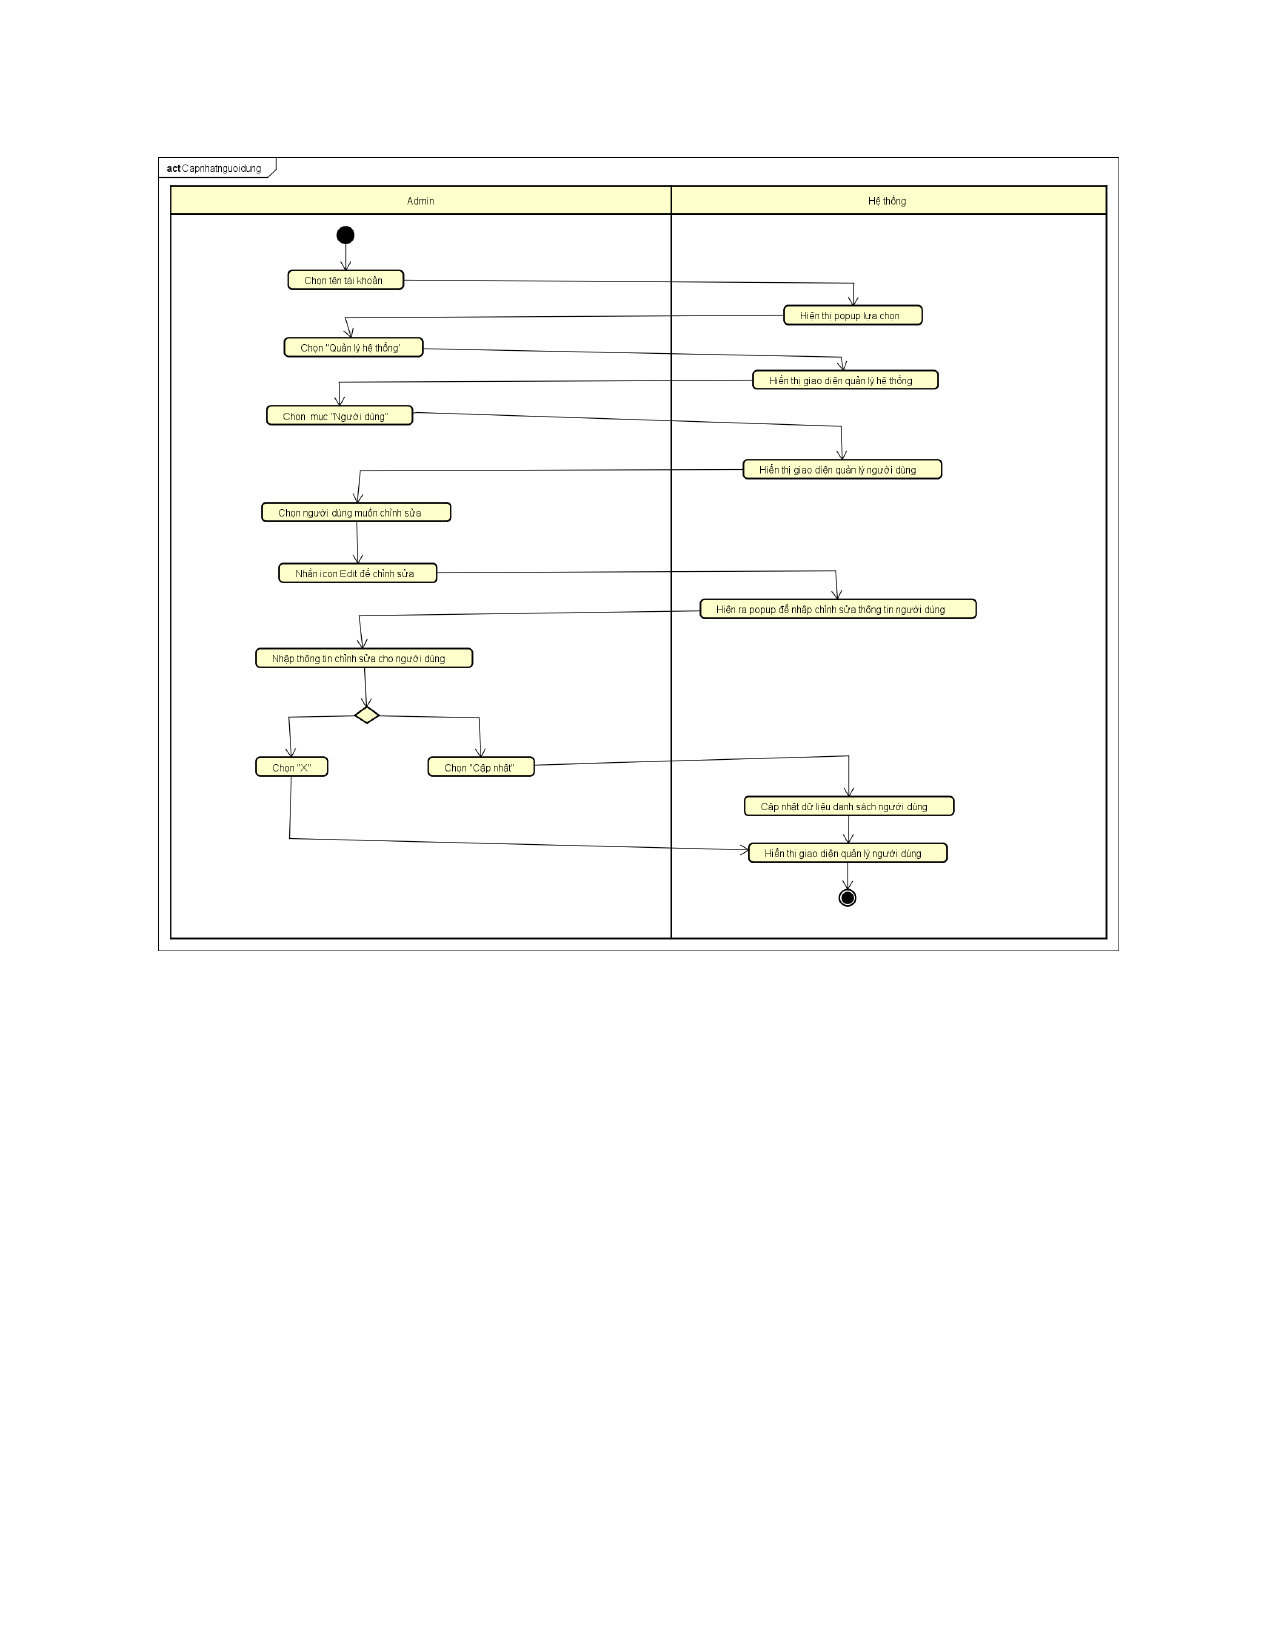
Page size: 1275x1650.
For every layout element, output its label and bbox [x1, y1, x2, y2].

picture [150, 150, 1125, 958]
